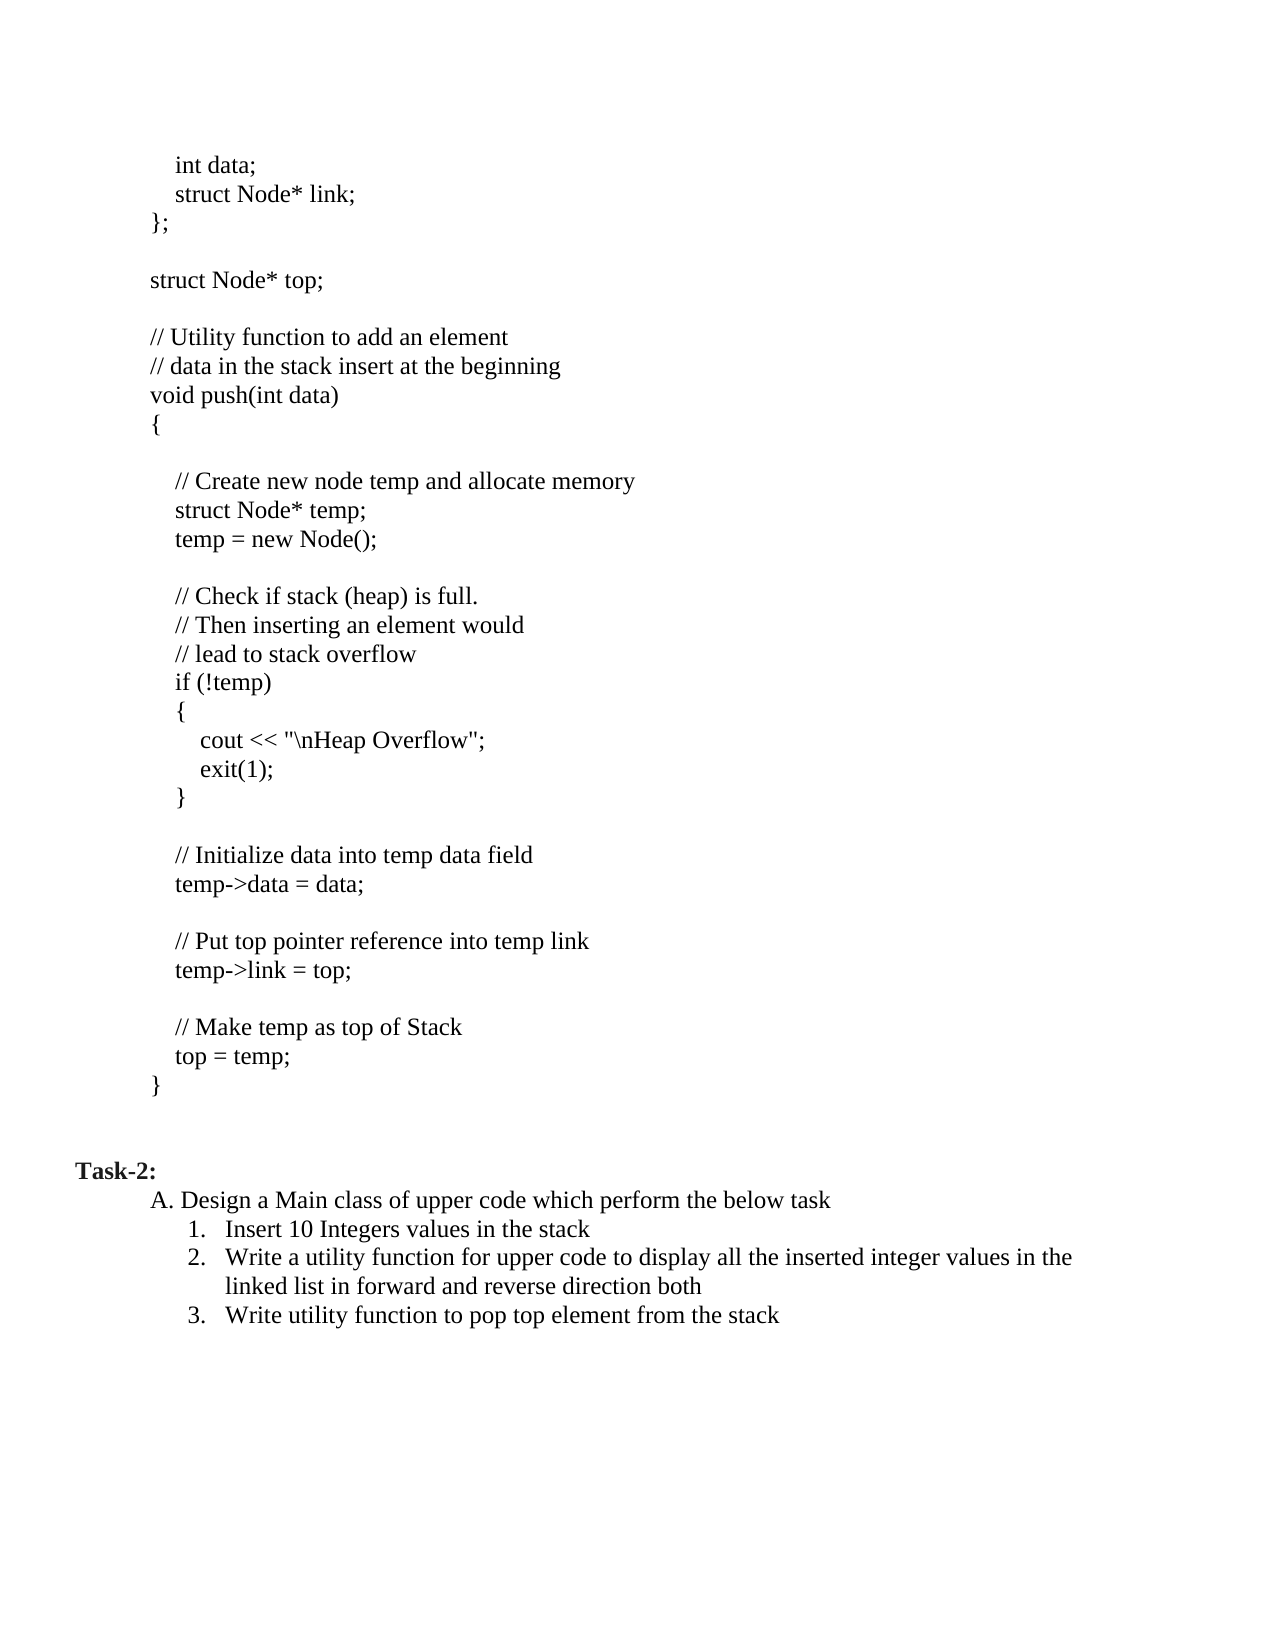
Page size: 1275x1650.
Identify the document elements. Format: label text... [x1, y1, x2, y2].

text // Check if stack (heap) is full. [150, 581, 1125, 610]
text top = temp; [150, 1041, 1125, 1070]
text // lead to stack overflow [150, 639, 1125, 667]
text struct Node* link; [150, 179, 1125, 207]
text // Make temp as top of Stack [150, 1012, 1125, 1041]
text } [150, 782, 1125, 811]
text if (!temp) [150, 667, 1125, 696]
text temp = new Node(); [150, 524, 1125, 552]
text // Utility function to add an element [150, 322, 1125, 351]
text } [150, 1070, 1125, 1099]
text temp->link = top; [150, 955, 1125, 984]
text A. Design a Main class of upper code which perform the below task [150, 1185, 1125, 1214]
text exit(1); [150, 754, 1125, 782]
text struct Node* temp; [150, 495, 1125, 524]
list Insert 10 Integers values in the stack [187, 1214, 1125, 1242]
text }; [150, 207, 1125, 236]
text struct Node* top; [150, 265, 1125, 294]
text // Then inserting an element would [150, 610, 1125, 639]
text { [150, 696, 1125, 725]
text // data in the stack insert at the beginning [150, 351, 1125, 380]
list Write a utility function for upper code to display all the inserted integer values in the linked list in forward and reverse direction both [187, 1242, 1125, 1300]
text int data; [150, 150, 1125, 179]
text void push(int data) [150, 380, 1125, 409]
text // Create new node temp and allocate memory [150, 466, 1125, 495]
text Task-2: [75, 1156, 1200, 1185]
text // Initialize data into temp data field [150, 840, 1125, 869]
text cout << "\nHeap Overflow"; [150, 725, 1125, 754]
list Write utility function to pop top element from the stack [187, 1300, 1125, 1329]
text temp->data = data; [150, 869, 1125, 897]
text { [150, 409, 1125, 437]
text // Put top pointer reference into temp link [150, 926, 1125, 955]
